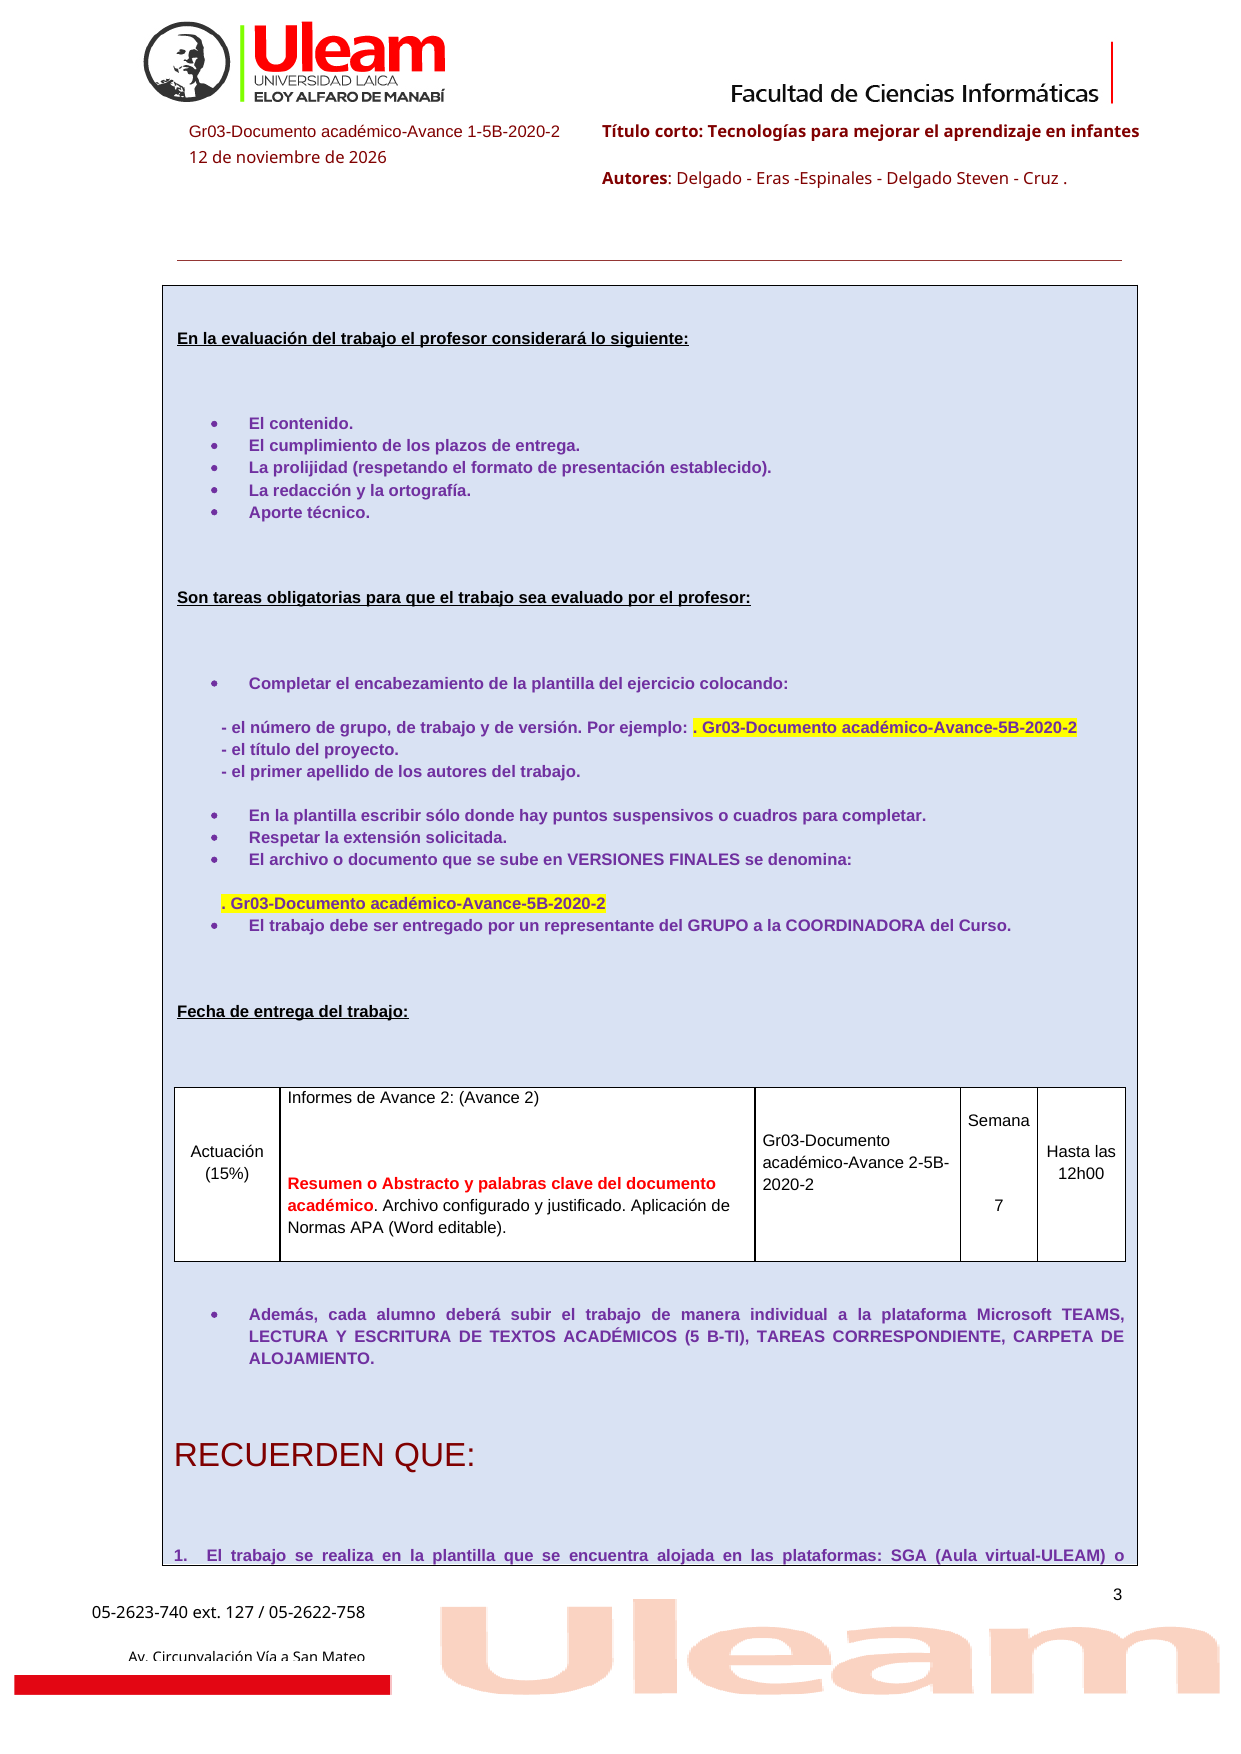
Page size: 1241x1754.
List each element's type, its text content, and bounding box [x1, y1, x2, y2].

picture [0, 10, 1238, 119]
picture [14, 1599, 1220, 1695]
